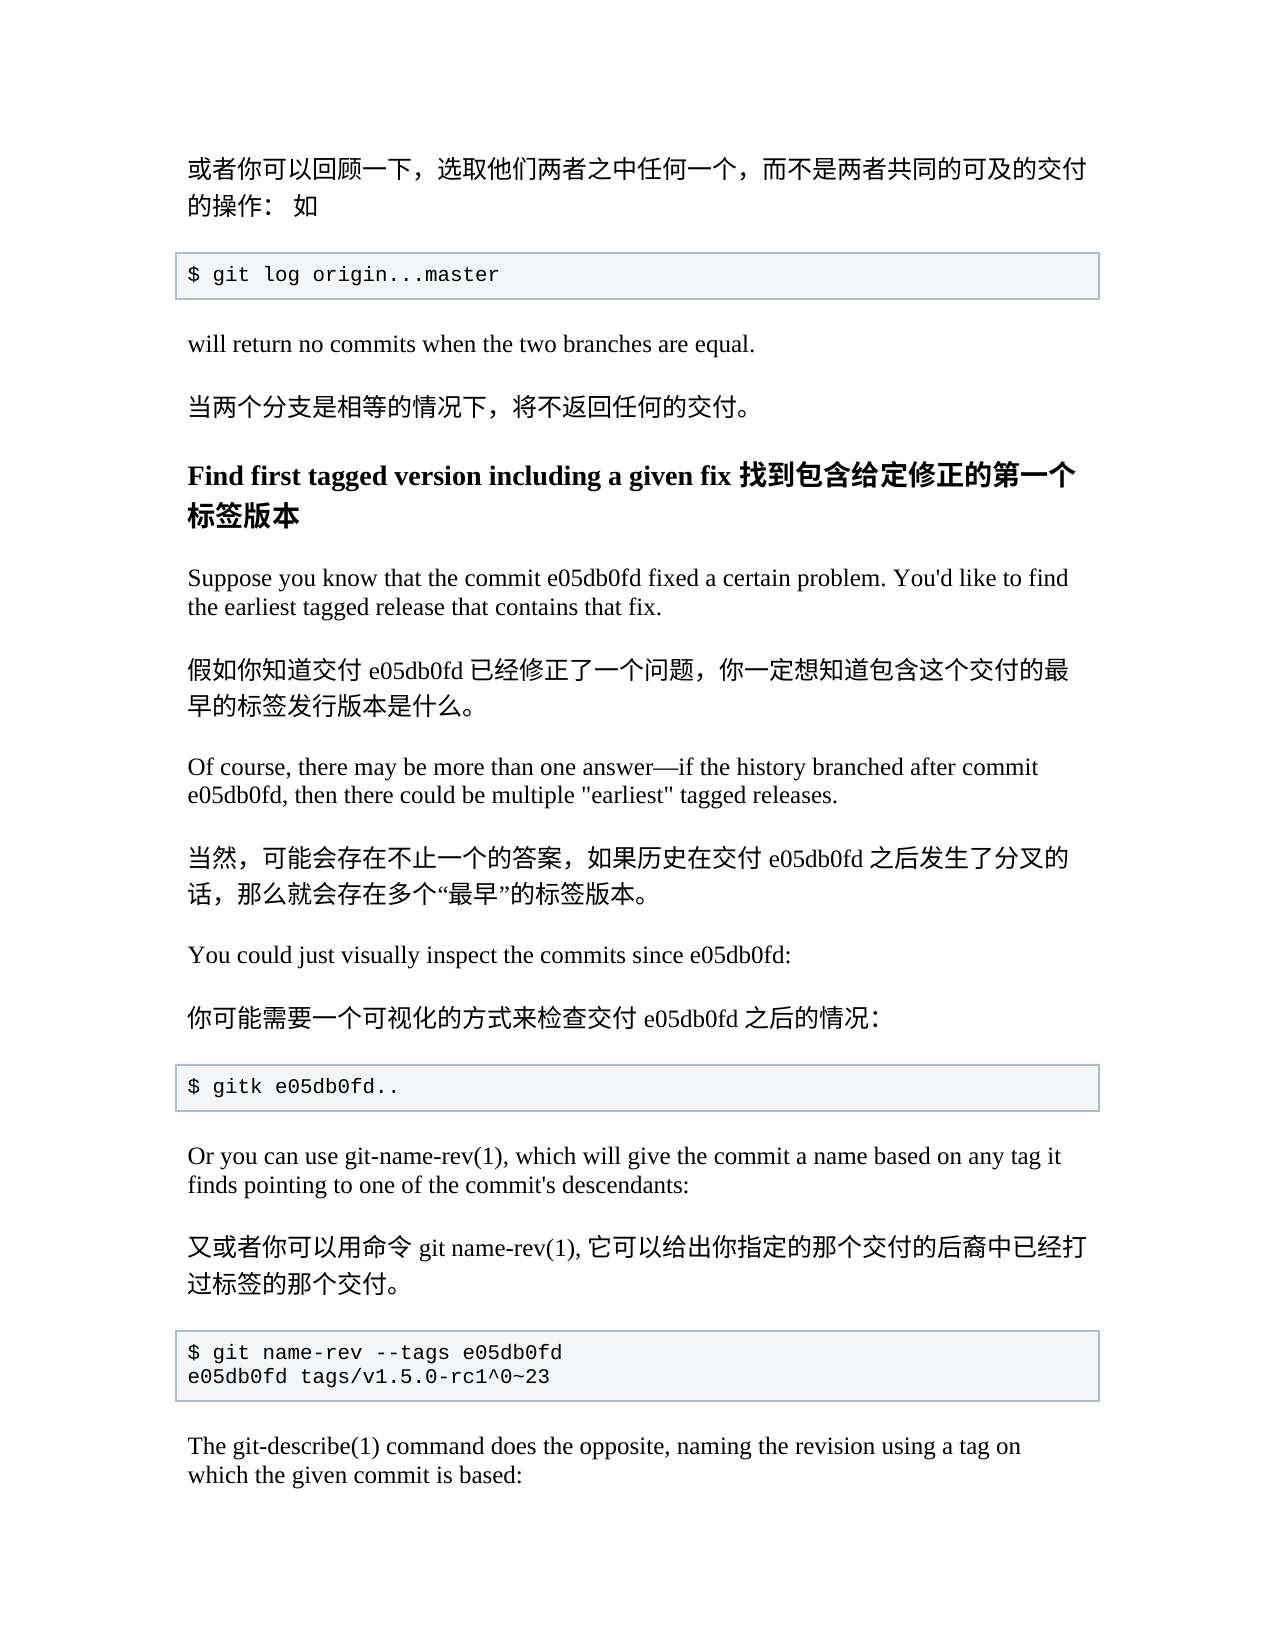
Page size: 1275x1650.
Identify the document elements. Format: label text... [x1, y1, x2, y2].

text Or you can use git-name-rev(1), which will give the commit a name based on any tag it finds pointing to one of the commit's descendants: [187, 1141, 1087, 1199]
text 或者你可以回顾一下，选取他们两者之中任何一个，而不是两者共同的可及的交付的操作： 如 [187, 150, 1087, 222]
text will return no commits when the two branches are equal. [187, 329, 1087, 358]
text $ git name-rev --tags e05db0fd [177, 1332, 1098, 1353]
text 你可能需要一个可视化的方式来检查交付 e05db0fd 之后的情况： [187, 998, 1087, 1034]
text The git-describe(1) command does the opposite, naming the revision using a tag on which the given commit is based: [187, 1431, 1087, 1488]
text $ git log origin...master [177, 254, 1098, 298]
text You could just visually inspect the commits since e05db0fd: [187, 940, 1087, 969]
text Suppose you know that the commit e05db0fd fixed a certain problem. You'd like to find the earliest tagged release that contains that fix. [187, 563, 1087, 621]
text 当然，可能会存在不止一个的答案，如果历史在交付 e05db0fd 之后发生了分叉的话，那么就会存在多个“最早”的标签版本。 [187, 838, 1087, 911]
text e05db0fd tags/v1.5.0-rc1^0~23 [177, 1353, 1098, 1400]
text $ gitk e05db0fd.. [177, 1066, 1098, 1110]
text 又或者你可以用命令 git name-rev(1), 它可以给出你指定的那个交付的后裔中已经打过标签的那个交付。 [187, 1228, 1087, 1300]
text 当两个分支是相等的情况下，将不返回任何的交付。 [187, 387, 1087, 424]
text Find first tagged version including a given fix 找到包含给定修正的第一个标签版本 [187, 453, 1087, 534]
text Of course, there may be more than one answer—if the history branched after commit e05db0fd, then there could be multiple "earliest" tagged releases. [187, 752, 1087, 809]
text 假如你知道交付 e05db0fd 已经修正了一个问题，你一定想知道包含这个交付的最早的标签发行版本是什么。 [187, 650, 1087, 723]
